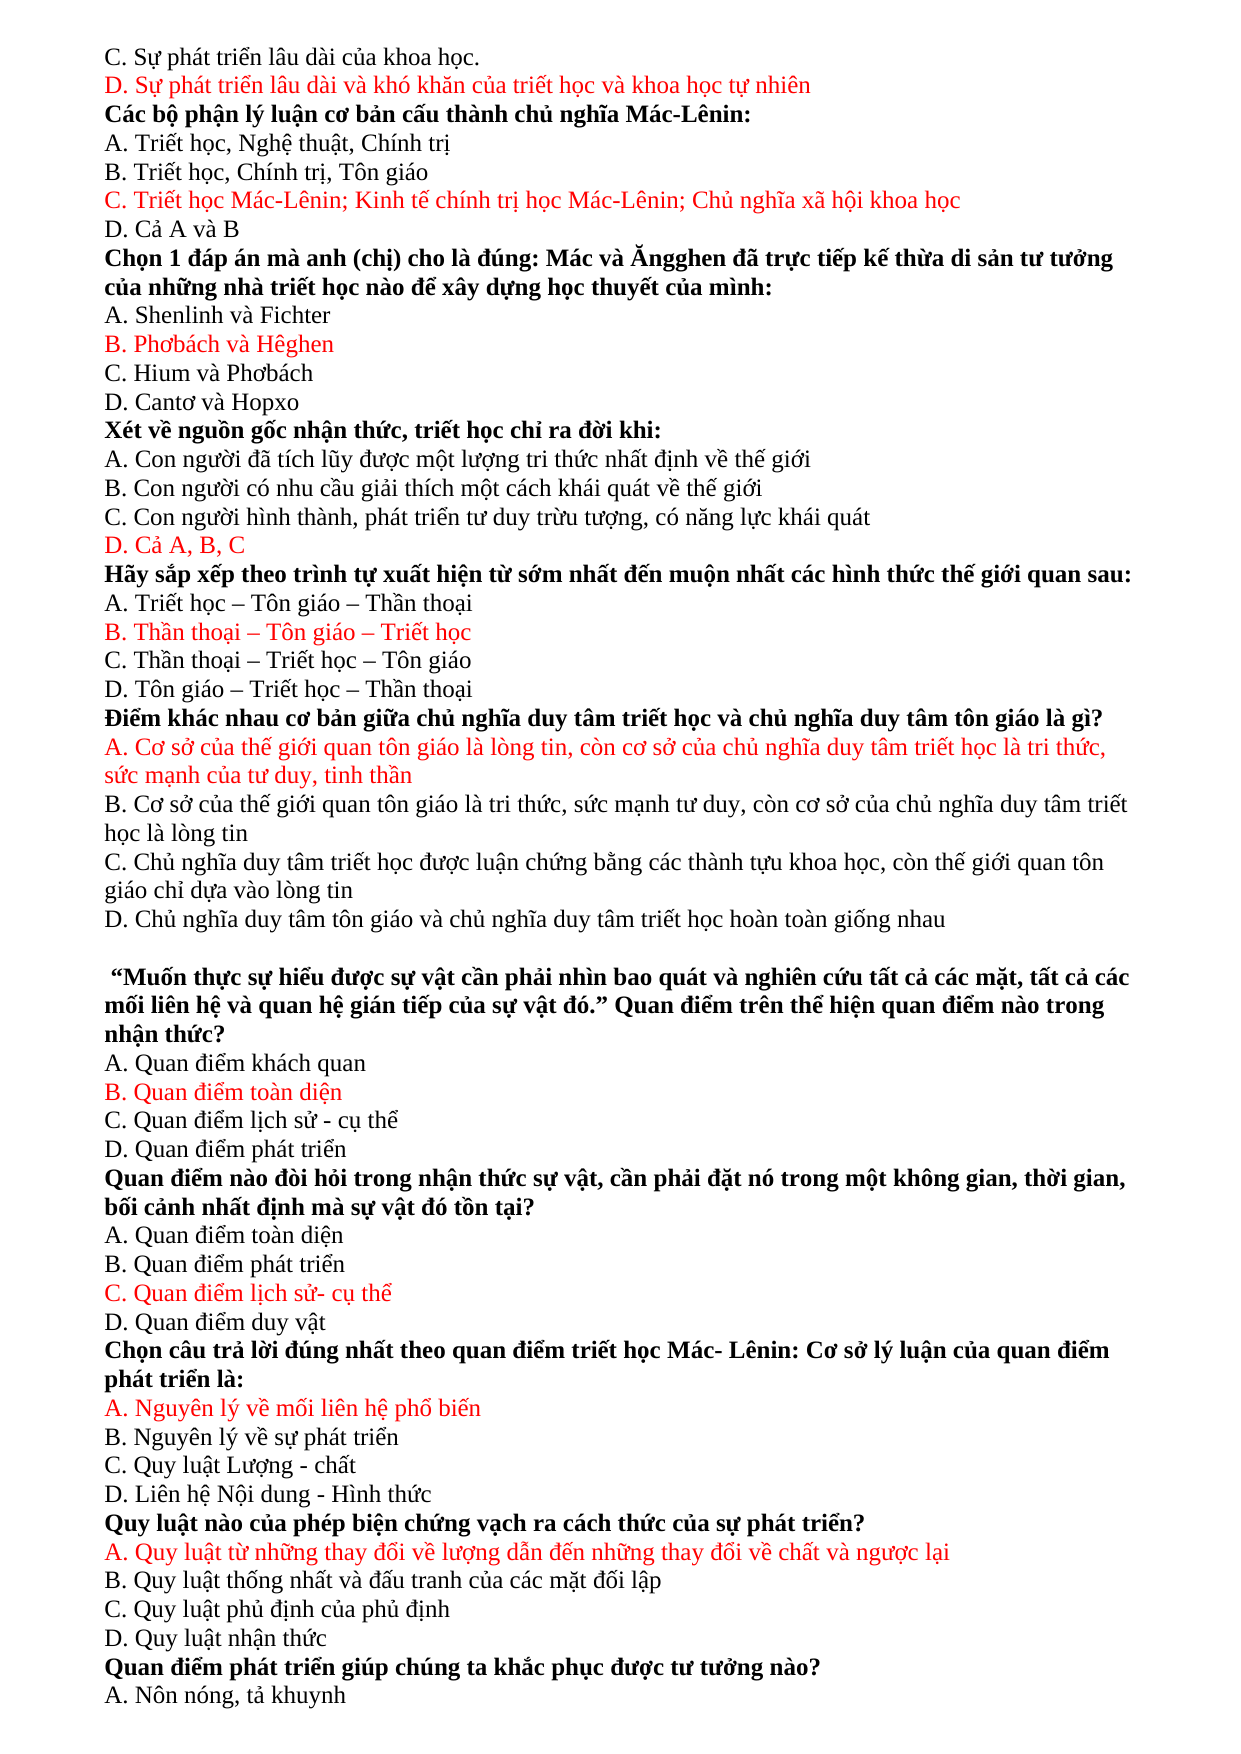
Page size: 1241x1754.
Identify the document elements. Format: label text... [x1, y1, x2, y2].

text A. Shenlinh và Fichter [104, 300, 1136, 329]
text A. Cơ sở của thế giới quan tôn giáo là lòng tin, còn cơ sở của chủ nghĩa duy tâm triết học là tri thức, sức mạnh của tư duy, tinh thần [104, 732, 1136, 789]
text A. Quy luật từ những thay đổi về lượng dẫn đến những thay đổi về chất và ngược lại [104, 1537, 1136, 1565]
text D. Quan điểm duy vật [104, 1307, 1136, 1335]
text C. Thần thoại – Triết học – Tôn giáo [104, 645, 1136, 674]
text C. Quy luật phủ định của phủ định [104, 1594, 1136, 1623]
text B. Quan điểm phát triển [104, 1249, 1136, 1278]
text Chọn 1 đáp án mà anh (chị) cho là đúng: Mác và Ăngghen đã trực tiếp kế thừa di sản tư tưởng của những nhà triết học nào để xây dựng học thuyết của mình: [104, 243, 1136, 300]
text D. Cả A, B, C [104, 530, 1136, 559]
text Xét về nguồn gốc nhận thức, triết học chỉ ra đời khi: [104, 415, 1136, 444]
text A. Triết học, Nghệ thuật, Chính trị [104, 128, 1136, 157]
text D. Quan điểm phát triển [104, 1134, 1136, 1163]
text Quy luật nào của phép biện chứng vạch ra cách thức của sự phát triển? [104, 1508, 1136, 1537]
text B. Phơbách và Hêghen [104, 329, 1136, 358]
text B. Cơ sở của thế giới quan tôn giáo là tri thức, sức mạnh tư duy, còn cơ sở của chủ nghĩa duy tâm triết học là lòng tin [104, 789, 1136, 847]
text C. Hium và Phơbách [104, 358, 1136, 387]
text Quan điểm phát triển giúp chúng ta khắc phục được tư tưởng nào? [104, 1652, 1136, 1680]
text A. Quan điểm toàn diện [104, 1220, 1136, 1249]
text B. Quan điểm toàn diện [104, 1077, 1136, 1105]
text A. Nôn nóng, tả khuynh [104, 1680, 1136, 1709]
text D. Cả A và B [104, 214, 1136, 243]
text D. Sự phát triển lâu dài và khó khăn của triết học và khoa học tự nhiên [104, 70, 1136, 99]
text D. Chủ nghĩa duy tâm tôn giáo và chủ nghĩa duy tâm triết học hoàn toàn giống nhau [104, 904, 1136, 933]
text C. Con người hình thành, phát triển tư duy trừu tượng, có năng lực khái quát [104, 502, 1136, 530]
text A. Triết học – Tôn giáo – Thần thoại [104, 588, 1136, 617]
text B. Nguyên lý về sự phát triển [104, 1422, 1136, 1450]
text D. Cantơ và Hopxo [104, 387, 1136, 415]
text D. Tôn giáo – Triết học – Thần thoại [104, 674, 1136, 703]
text C. Quy luật Lượng - chất [104, 1450, 1136, 1479]
text Điểm khác nhau cơ bản giữa chủ nghĩa duy tâm triết học và chủ nghĩa duy tâm tôn giáo là gì? [104, 703, 1136, 732]
text C. Quan điểm lịch sử- cụ thể [104, 1278, 1136, 1307]
text D. Quy luật nhận thức [104, 1623, 1136, 1652]
text Chọn câu trả lời đúng nhất theo quan điểm triết học Mác- Lênin: Cơ sở lý luận của quan điểm phát triển là: [104, 1335, 1136, 1393]
text C. Quan điểm lịch sử - cụ thể [104, 1105, 1136, 1134]
text Quan điểm nào đòi hỏi trong nhận thức sự vật, cần phải đặt nó trong một không gian, thời gian, bối cảnh nhất định mà sự vật đó tồn tại? [104, 1163, 1136, 1220]
text C. Triết học Mác-Lênin; Kinh tế chính trị học Mác-Lênin; Chủ nghĩa xã hội khoa học [104, 185, 1136, 214]
text Các bộ phận lý luận cơ bản cấu thành chủ nghĩa Mác-Lênin: [104, 99, 1136, 128]
text B. Quy luật thống nhất và đấu tranh của các mặt đối lập [104, 1565, 1136, 1594]
text B. Con người có nhu cầu giải thích một cách khái quát về thế giới [104, 473, 1136, 502]
text D. Liên hệ Nội dung - Hình thức [104, 1479, 1136, 1508]
text Hãy sắp xếp theo trình tự xuất hiện từ sớm nhất đến muộn nhất các hình thức thế giới quan sau: [104, 559, 1136, 588]
text C. Chủ nghĩa duy tâm triết học được luận chứng bằng các thành tựu khoa học, còn thế giới quan tôn giáo chỉ dựa vào lòng tin [104, 847, 1136, 904]
text A. Quan điểm khách quan [104, 1048, 1136, 1077]
text A. Con người đã tích lũy được một lượng tri thức nhất định về thế giới [104, 444, 1136, 473]
text C. Sự phát triển lâu dài của khoa học. [104, 42, 1136, 70]
text A. Nguyên lý về mối liên hệ phổ biến [104, 1393, 1136, 1422]
text B. Thần thoại – Tôn giáo – Triết học [104, 617, 1136, 645]
text “Muốn thực sự hiểu được sự vật cần phải nhìn bao quát và nghiên cứu tất cả các mặt, tất cả các mối liên hệ và quan hệ gián tiếp của sự vật đó.” Quan điểm trên thể hiện quan điểm nào trong nhận thức? [104, 962, 1136, 1048]
text B. Triết học, Chính trị, Tôn giáo [104, 157, 1136, 185]
